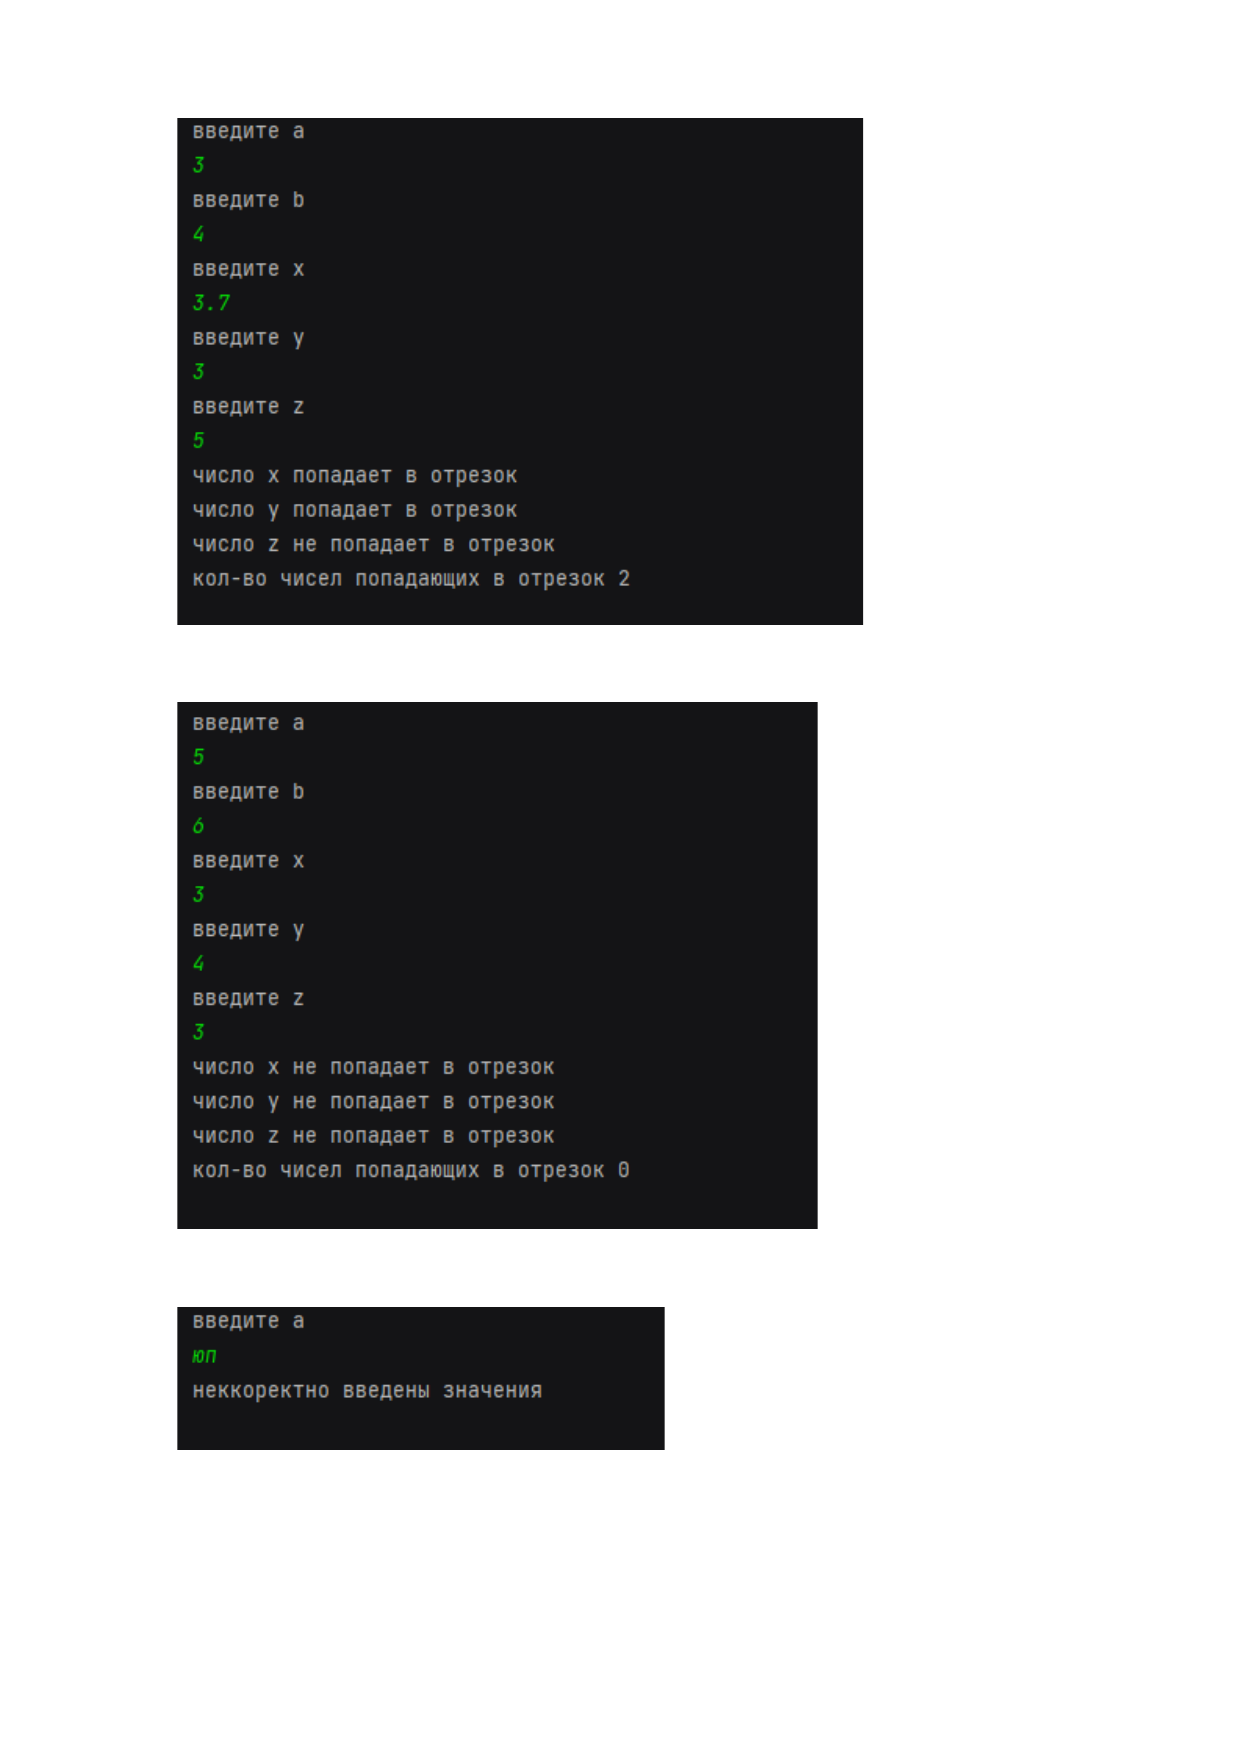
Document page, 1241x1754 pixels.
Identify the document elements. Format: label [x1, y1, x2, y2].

picture [177, 1307, 665, 1450]
picture [177, 702, 818, 1229]
picture [177, 118, 864, 625]
